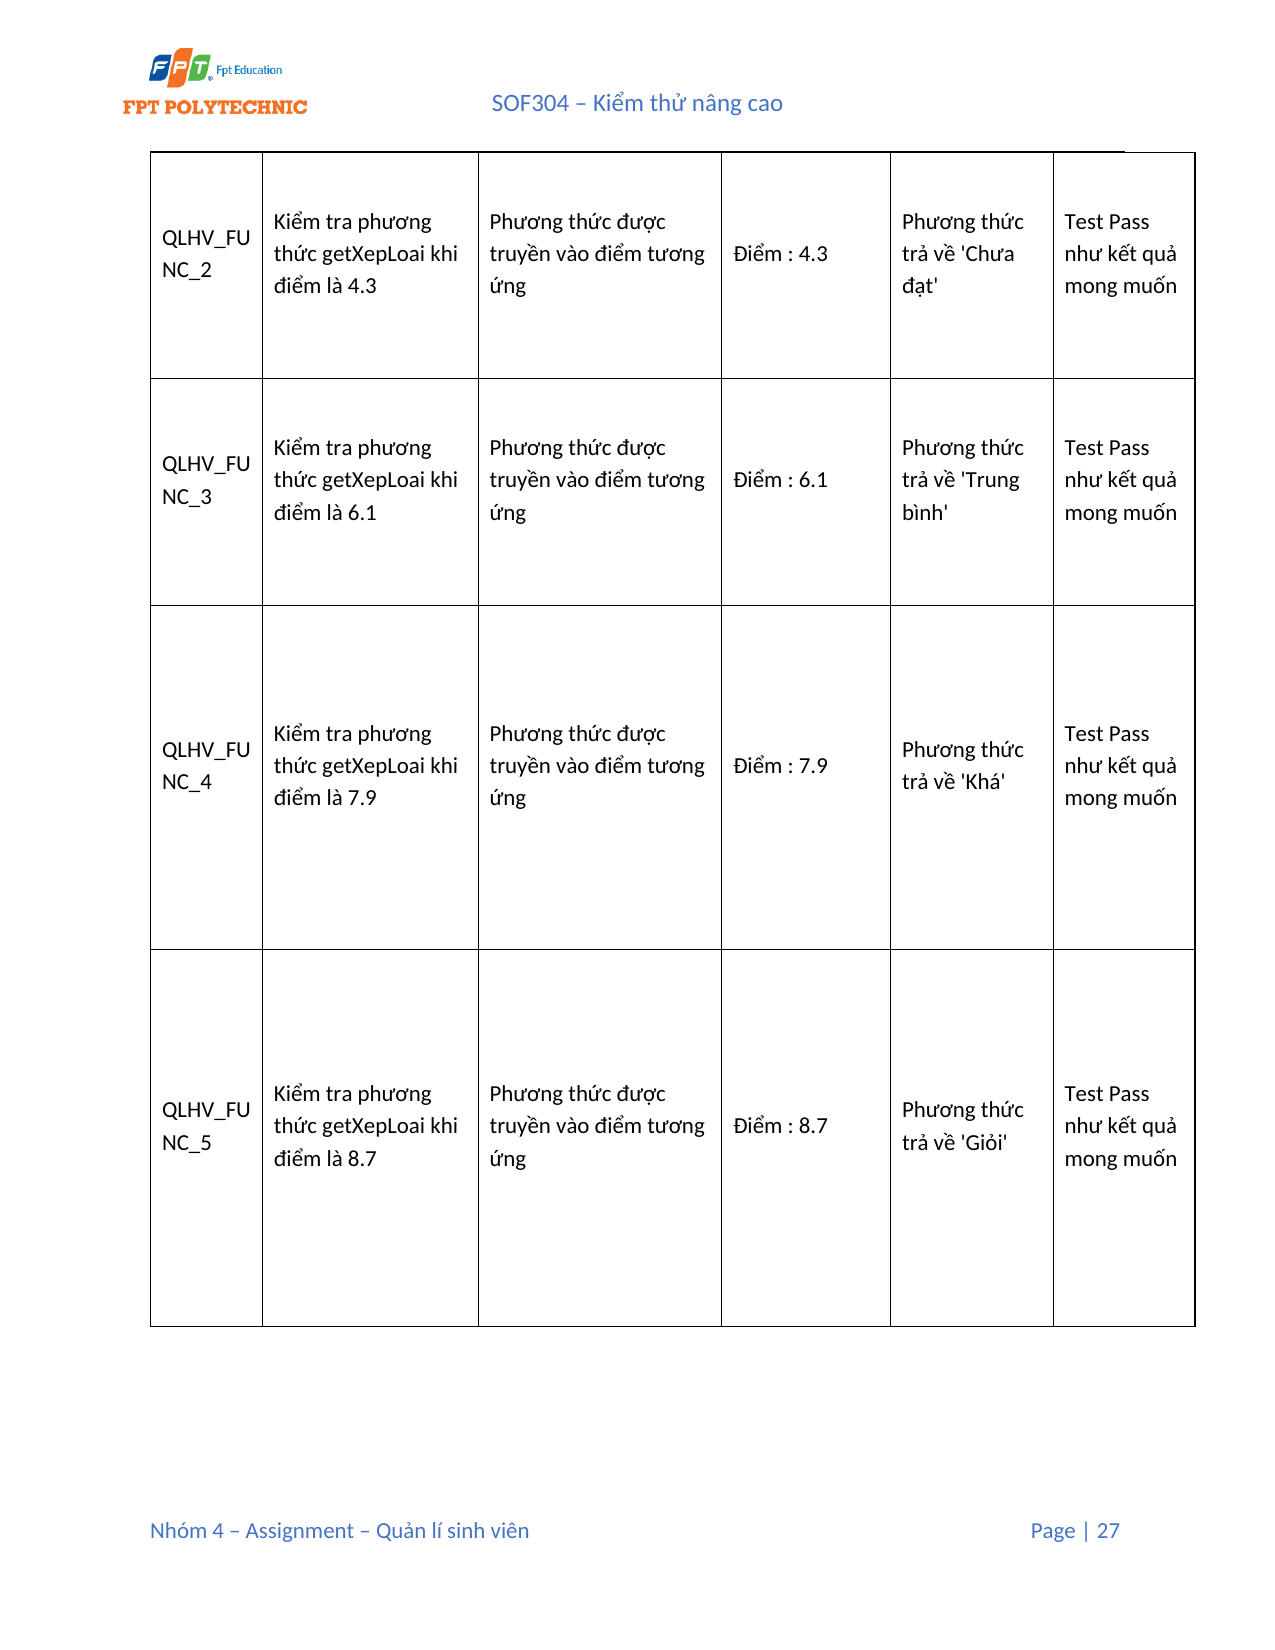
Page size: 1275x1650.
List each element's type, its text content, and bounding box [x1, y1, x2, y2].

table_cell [479, 950, 721, 1326]
table_cell QLHV_FUNC_3 [151, 379, 262, 605]
table_cell Kiểm tra phương thức getXepLoai khi điểm là 8.7 [263, 950, 478, 1326]
table_cell QLHV_FUNC_5 [151, 950, 262, 1326]
table_cell Phương thức trả về 'Khá' [891, 606, 1053, 949]
table_cell Phương thức được truyền vào điểm tương ứng [479, 379, 721, 605]
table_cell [1054, 153, 1194, 378]
table_cell Kiểm tra phương thức getXepLoai khi điểm là 4.3 [263, 153, 478, 378]
table_cell Phương thức được truyền vào điểm tương ứng [479, 606, 721, 949]
table_cell Test Pass như kết quả mong muốn [1054, 379, 1194, 605]
table_cell Phương thức trả về 'Chưa đạt' [891, 153, 1053, 378]
table_cell Test Pass như kết quả mong muốn [1054, 606, 1194, 949]
table_cell QLHV_FUNC_4 [151, 606, 262, 949]
table_cell Điểm : 4.3 [722, 153, 890, 378]
table_cell Phương thức trả về 'Giỏi' [891, 950, 1053, 1326]
table_cell Kiểm tra phương thức getXepLoai khi điểm là 6.1 [263, 379, 478, 605]
table_cell Điểm : 8.7 [722, 950, 890, 1326]
table_cell Phương thức trả về 'Trung bình' [891, 379, 1053, 605]
table_cell Điểm : 6.1 [722, 379, 890, 605]
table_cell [1054, 950, 1194, 1326]
table_cell Kiểm tra phương thức getXepLoai khi điểm là 7.9 [263, 606, 478, 949]
picture [123, 48, 307, 114]
table_cell Điểm : 7.9 [722, 606, 890, 949]
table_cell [479, 153, 721, 378]
table_cell QLHV_FUNC_2 [151, 153, 262, 378]
